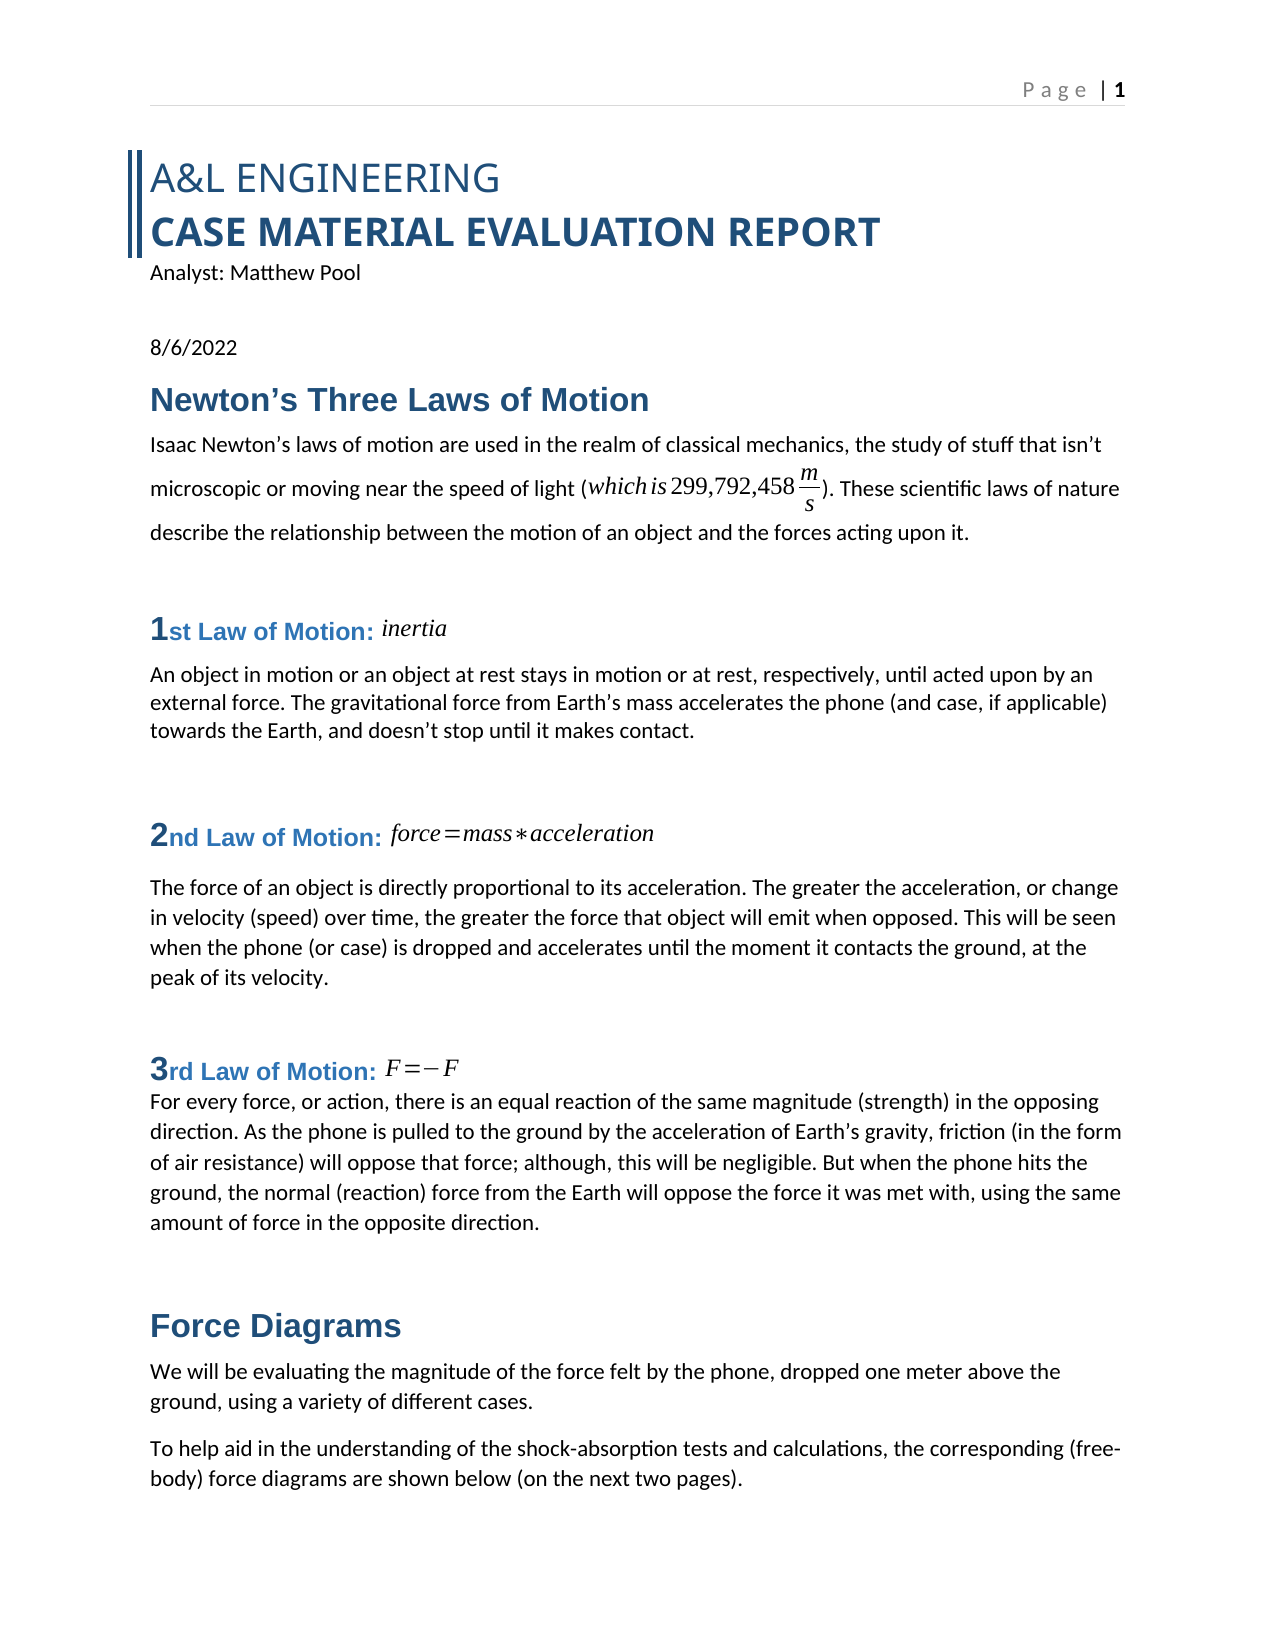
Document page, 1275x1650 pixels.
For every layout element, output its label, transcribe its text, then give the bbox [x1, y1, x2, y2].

subtitle Newton’s Three Laws of Motion [150, 380, 1125, 418]
subtitle 1st Law of Motion: [150, 609, 1125, 647]
subtitle An object in motion or an object at rest stays in motion or at rest, respectively, until acted upon by an external force. The gravitational force from Earth’s mass accelerates the phone (and case, if applicable) towards the Earth, and doesn’t stop until it makes contact. [150, 660, 1125, 744]
text We will be evaluating the magnitude of the force felt by the phone, dropped one meter above the ground, using a variety of different cases. [150, 1357, 1125, 1415]
subtitle Force Diagrams [150, 1306, 1125, 1344]
subtitle Isaac Newton’s laws of motion are used in the realm of classical mechanics, the study of stuff that isn’t microscopic or moving near the speed of light (). These scientific laws of nature describe the relationship between the motion of an object and the forces acting upon it. [150, 431, 1125, 546]
text For every force, or action, there is an equal reaction of the same magnitude (strength) in the opposing direction. As the phone is pulled to the ground by the acceleration of Earth’s gravity, friction (in the form of air resistance) will oppose that force; although, this will be negligible. But when the phone hits the ground, the normal (reaction) force from the Earth will oppose the force it was met with, using the same amount of force in the opposite direction. [150, 1087, 1125, 1236]
text Analyst: Matthew Pool [150, 258, 1125, 286]
text To help aid in the understanding of the shock-absorption tests and calculations, the corresponding (free-body) force diagrams are shown below (on the next two pages). [150, 1434, 1125, 1492]
text The force of an object is directly proportional to its acceleration. The greater the acceleration, or change in velocity (speed) over time, the greater the force that object will emit when opposed. This will be seen when the phone (or case) is dropped and accelerates until the moment it contacts the ground, at the peak of its velocity. [150, 873, 1125, 991]
text 2nd Law of Motion: [150, 815, 1125, 853]
text 8/6/2022 [150, 333, 1125, 361]
text 3rd Law of Motion: [150, 1049, 1125, 1087]
